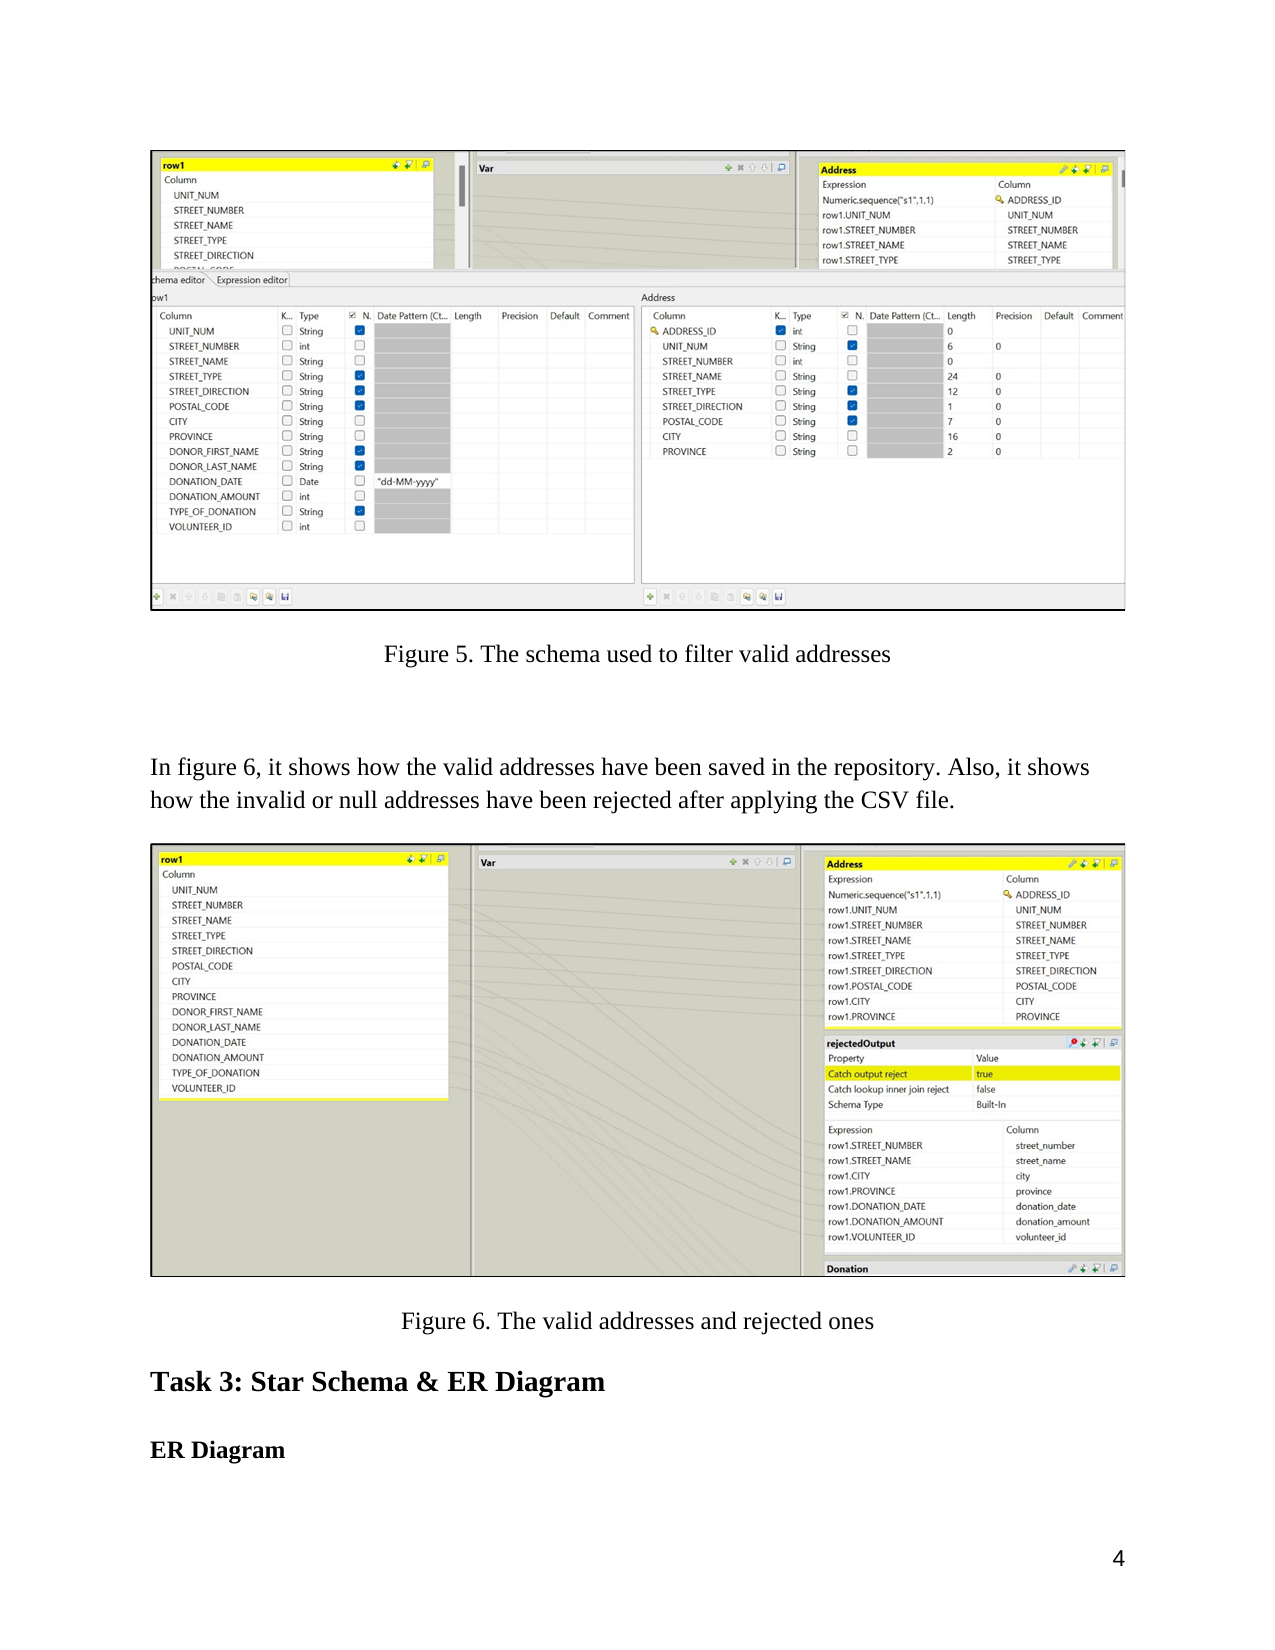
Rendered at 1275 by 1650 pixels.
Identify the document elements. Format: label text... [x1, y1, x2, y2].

text Figure 6. The valid addresses and rejected ones [150, 1306, 1125, 1334]
picture [150, 843, 1125, 1277]
text ER Diagram [150, 1435, 1125, 1464]
text In figure 6, it shows how the valid addresses have been saved in the repository. Also, it shows how the invalid or null addresses have been rejected after applying the CSV file. [150, 752, 1125, 814]
picture [150, 150, 1125, 611]
text Figure 5. The schema used to filter valid addresses [150, 639, 1125, 668]
text Task 3: Star Schema & ER Diagram [150, 1364, 1125, 1397]
